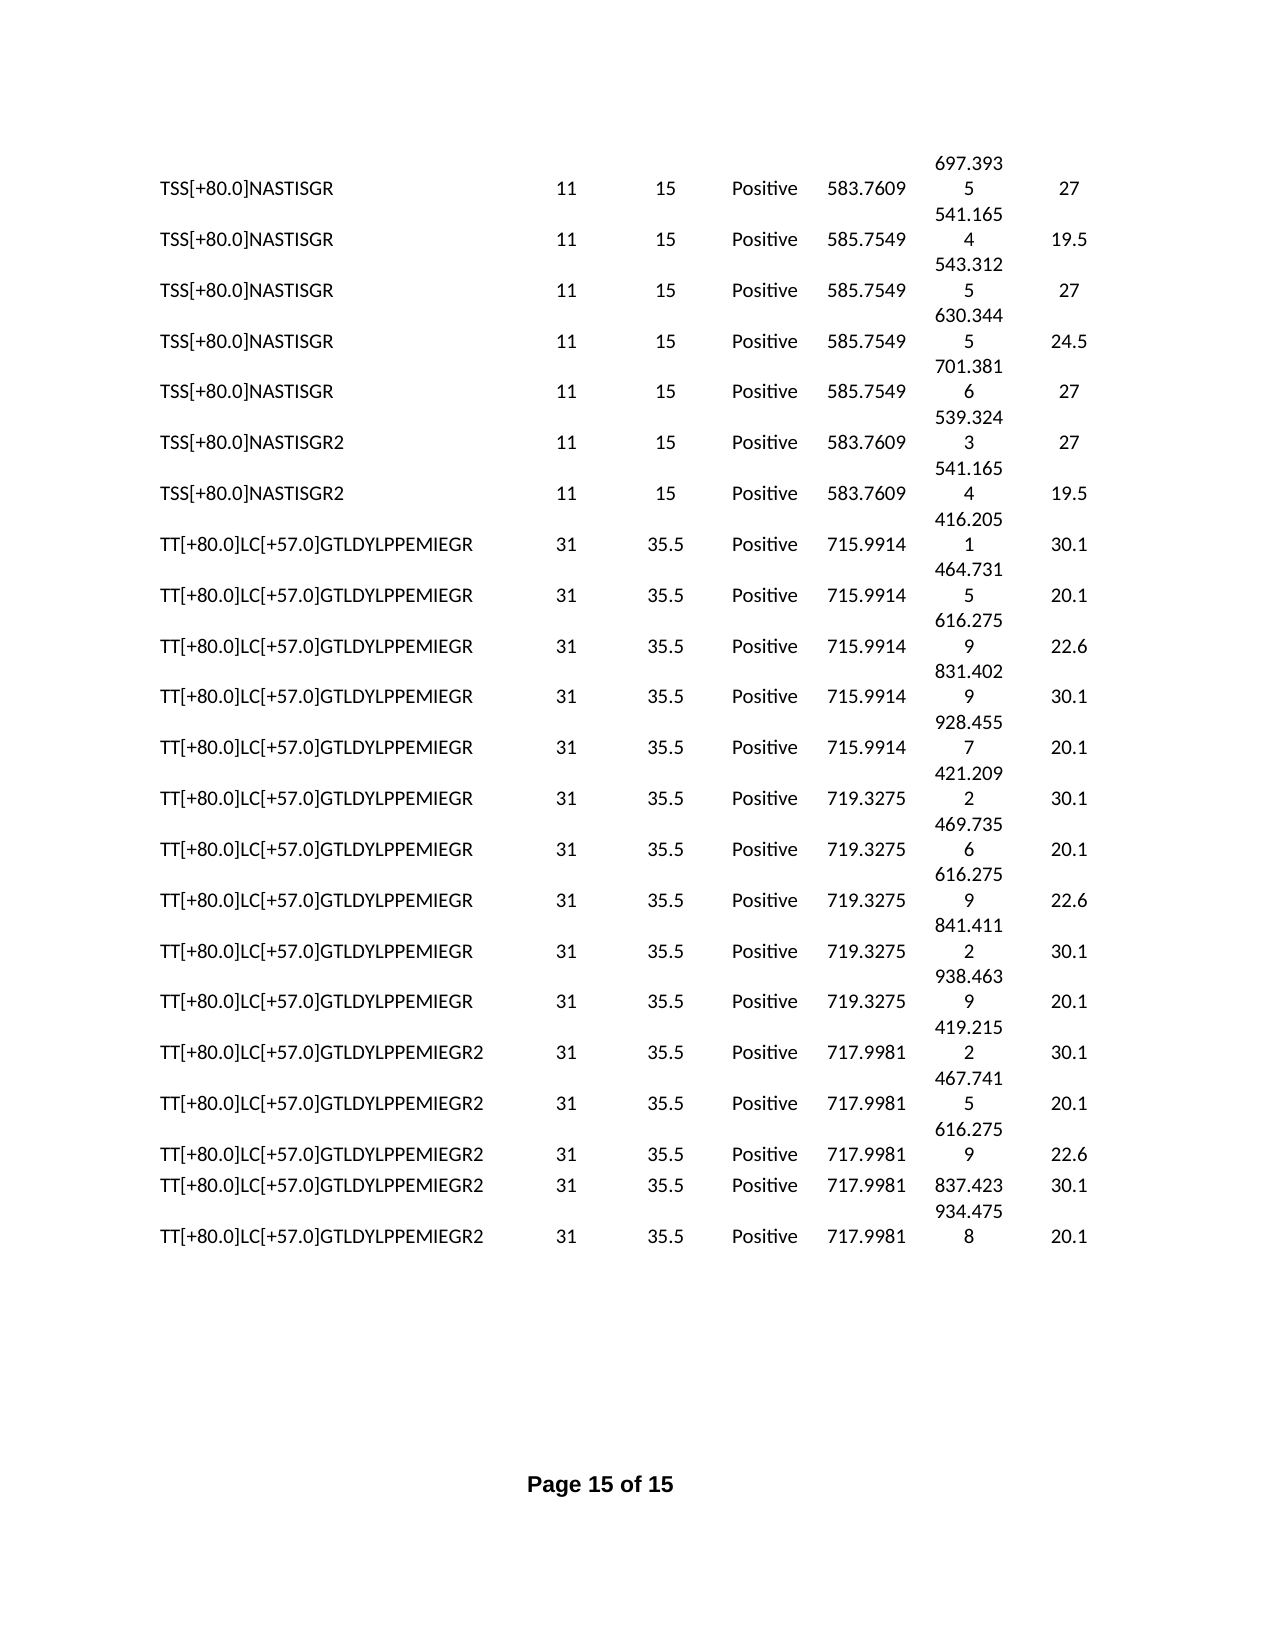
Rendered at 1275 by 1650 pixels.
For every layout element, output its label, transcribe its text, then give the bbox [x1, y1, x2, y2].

table_cell 616.2759 [918, 608, 1019, 658]
table_cell TSS[+80.0]NASTISGR2 [149, 404, 516, 455]
table_cell TT[+80.0]LC[+57.0]GTLDYLPPEMIEGR [149, 658, 516, 709]
table_cell TSS[+80.0]NASTISGR [149, 201, 516, 252]
table_cell 616.2759 [918, 862, 1019, 912]
table_cell Positive [715, 150, 814, 201]
table_cell 421.2092 [918, 760, 1019, 811]
table_cell 27 [1019, 150, 1119, 201]
table_cell Positive [715, 608, 814, 658]
table_cell TT[+80.0]LC[+57.0]GTLDYLPPEMIEGR [149, 608, 516, 658]
table_cell 464.7315 [918, 557, 1019, 607]
table_cell 719.3275 [815, 811, 918, 862]
table_cell Positive [715, 252, 814, 302]
table_cell 583.7609 [815, 404, 918, 455]
table_cell 31 [516, 1065, 616, 1116]
table_cell 11 [516, 455, 616, 506]
table_cell 31 [516, 811, 616, 862]
table_cell 719.3275 [815, 862, 918, 912]
table_cell 31 [516, 608, 616, 658]
table_cell 20.1 [1019, 963, 1119, 1014]
table_cell 20.1 [1019, 1198, 1119, 1249]
table_cell 15 [616, 404, 715, 455]
table_cell TSS[+80.0]NASTISGR2 [149, 455, 516, 506]
table_cell 419.2152 [918, 1014, 1019, 1065]
table_cell 19.5 [1019, 201, 1119, 252]
table_cell 715.9914 [815, 709, 918, 760]
table_cell 22.6 [1019, 1116, 1119, 1167]
table_cell 715.9914 [815, 557, 918, 607]
table_cell 19.5 [1019, 455, 1119, 506]
table_cell Positive [715, 658, 814, 709]
table_cell 35.5 [616, 658, 715, 709]
table_cell Positive [715, 1116, 814, 1167]
table_cell 35.5 [616, 811, 715, 862]
table_cell TT[+80.0]LC[+57.0]GTLDYLPPEMIEGR [149, 557, 516, 607]
table_cell TT[+80.0]LC[+57.0]GTLDYLPPEMIEGR [149, 862, 516, 912]
table_cell TT[+80.0]LC[+57.0]GTLDYLPPEMIEGR2 [149, 1198, 516, 1249]
table_cell Positive [715, 353, 814, 404]
table_cell Positive [715, 1065, 814, 1116]
table_cell 24.5 [1019, 303, 1119, 353]
table_cell 583.7609 [815, 150, 918, 201]
table_cell 543.3125 [918, 252, 1019, 302]
table_cell 35.5 [616, 1167, 715, 1198]
table_cell 11 [516, 252, 616, 302]
table_cell 30.1 [1019, 1014, 1119, 1065]
table_cell 22.6 [1019, 608, 1119, 658]
table_cell 467.7415 [918, 1065, 1019, 1116]
table_cell 717.9981 [815, 1198, 918, 1249]
table_cell 11 [516, 303, 616, 353]
table_cell 30.1 [1019, 913, 1119, 963]
table_cell TT[+80.0]LC[+57.0]GTLDYLPPEMIEGR2 [149, 1065, 516, 1116]
table_cell 11 [516, 150, 616, 201]
table_cell 35.5 [616, 608, 715, 658]
table_cell Positive [715, 862, 814, 912]
table_cell 11 [516, 353, 616, 404]
table_cell 715.9914 [815, 658, 918, 709]
table_cell 20.1 [1019, 811, 1119, 862]
table_cell Positive [715, 811, 814, 862]
table_cell 616.2759 [918, 1116, 1019, 1167]
table_cell 31 [516, 557, 616, 607]
table_cell 717.9981 [815, 1065, 918, 1116]
table_cell 35.5 [616, 1116, 715, 1167]
table_cell 31 [516, 862, 616, 912]
table_cell TT[+80.0]LC[+57.0]GTLDYLPPEMIEGR [149, 963, 516, 1014]
table_cell 719.3275 [815, 963, 918, 1014]
table_cell 31 [516, 760, 616, 811]
table_cell 837.423 [918, 1167, 1019, 1198]
table_cell 585.7549 [815, 252, 918, 302]
table_cell TT[+80.0]LC[+57.0]GTLDYLPPEMIEGR [149, 506, 516, 557]
table_cell TSS[+80.0]NASTISGR [149, 150, 516, 201]
table_cell 15 [616, 252, 715, 302]
table_cell Positive [715, 455, 814, 506]
table_cell 20.1 [1019, 1065, 1119, 1116]
table_cell 15 [616, 303, 715, 353]
table_cell 30.1 [1019, 1167, 1119, 1198]
table_cell 20.1 [1019, 709, 1119, 760]
table_cell 35.5 [616, 963, 715, 1014]
table_cell 30.1 [1019, 658, 1119, 709]
table_cell 30.1 [1019, 760, 1119, 811]
table_cell 541.1654 [918, 455, 1019, 506]
table_cell 35.5 [616, 1014, 715, 1065]
table_cell 35.5 [616, 709, 715, 760]
table_cell 717.9981 [815, 1014, 918, 1065]
table_cell 35.5 [616, 862, 715, 912]
table_cell 30.1 [1019, 506, 1119, 557]
table_cell 20.1 [1019, 557, 1119, 607]
table_cell 469.7356 [918, 811, 1019, 862]
table_cell TT[+80.0]LC[+57.0]GTLDYLPPEMIEGR2 [149, 1167, 516, 1198]
table_cell TSS[+80.0]NASTISGR [149, 353, 516, 404]
table_cell 35.5 [616, 557, 715, 607]
table_cell 583.7609 [815, 455, 918, 506]
table_cell 11 [516, 201, 616, 252]
table_cell 717.9981 [815, 1116, 918, 1167]
table_cell Positive [715, 1167, 814, 1198]
table_cell 630.3445 [918, 303, 1019, 353]
table_cell 541.1654 [918, 201, 1019, 252]
table_cell 31 [516, 913, 616, 963]
table_cell Positive [715, 709, 814, 760]
table_cell 27 [1019, 252, 1119, 302]
table_cell 31 [516, 963, 616, 1014]
table_cell 539.3243 [918, 404, 1019, 455]
table_cell Positive [715, 557, 814, 607]
table_cell 31 [516, 1198, 616, 1249]
table_cell TSS[+80.0]NASTISGR [149, 252, 516, 302]
table_cell TT[+80.0]LC[+57.0]GTLDYLPPEMIEGR [149, 913, 516, 963]
table_cell 15 [616, 455, 715, 506]
table_cell 938.4639 [918, 963, 1019, 1014]
table_cell 31 [516, 1167, 616, 1198]
table_cell TT[+80.0]LC[+57.0]GTLDYLPPEMIEGR [149, 811, 516, 862]
table_cell 22.6 [1019, 862, 1119, 912]
table_cell 15 [616, 201, 715, 252]
table_cell 35.5 [616, 1065, 715, 1116]
table_cell TT[+80.0]LC[+57.0]GTLDYLPPEMIEGR2 [149, 1116, 516, 1167]
table_cell 585.7549 [815, 353, 918, 404]
table_cell TSS[+80.0]NASTISGR [149, 303, 516, 353]
table_cell Positive [715, 913, 814, 963]
table_cell Positive [715, 1014, 814, 1065]
table_cell 717.9981 [815, 1167, 918, 1198]
table_cell TT[+80.0]LC[+57.0]GTLDYLPPEMIEGR2 [149, 1014, 516, 1065]
table_cell Positive [715, 404, 814, 455]
table_cell 416.2051 [918, 506, 1019, 557]
table_cell 715.9914 [815, 608, 918, 658]
table_cell 719.3275 [815, 760, 918, 811]
table_cell 35.5 [616, 913, 715, 963]
table_cell 31 [516, 709, 616, 760]
table_cell TT[+80.0]LC[+57.0]GTLDYLPPEMIEGR [149, 709, 516, 760]
table_cell Positive [715, 303, 814, 353]
table_cell 31 [516, 1014, 616, 1065]
table_cell 35.5 [616, 760, 715, 811]
table_cell 15 [616, 353, 715, 404]
table_cell Positive [715, 963, 814, 1014]
table_cell 35.5 [616, 1198, 715, 1249]
table_cell 31 [516, 1116, 616, 1167]
table_cell 11 [516, 404, 616, 455]
table_cell 31 [516, 506, 616, 557]
table_cell 928.4557 [918, 709, 1019, 760]
table_cell 701.3816 [918, 353, 1019, 404]
table_cell TT[+80.0]LC[+57.0]GTLDYLPPEMIEGR [149, 760, 516, 811]
table_cell 934.4758 [918, 1198, 1019, 1249]
table_cell 697.3935 [918, 150, 1019, 201]
table_cell Positive [715, 1198, 814, 1249]
table_cell 831.4029 [918, 658, 1019, 709]
table_cell 35.5 [616, 506, 715, 557]
table_cell Positive [715, 760, 814, 811]
table_cell Positive [715, 506, 814, 557]
table_cell 15 [616, 150, 715, 201]
table_cell 585.7549 [815, 201, 918, 252]
table_cell 31 [516, 658, 616, 709]
table_cell Positive [715, 201, 814, 252]
table_cell 719.3275 [815, 913, 918, 963]
table_cell 841.4112 [918, 913, 1019, 963]
table_cell 715.9914 [815, 506, 918, 557]
table_cell 585.7549 [815, 303, 918, 353]
table_cell 27 [1019, 404, 1119, 455]
table_cell 27 [1019, 353, 1119, 404]
